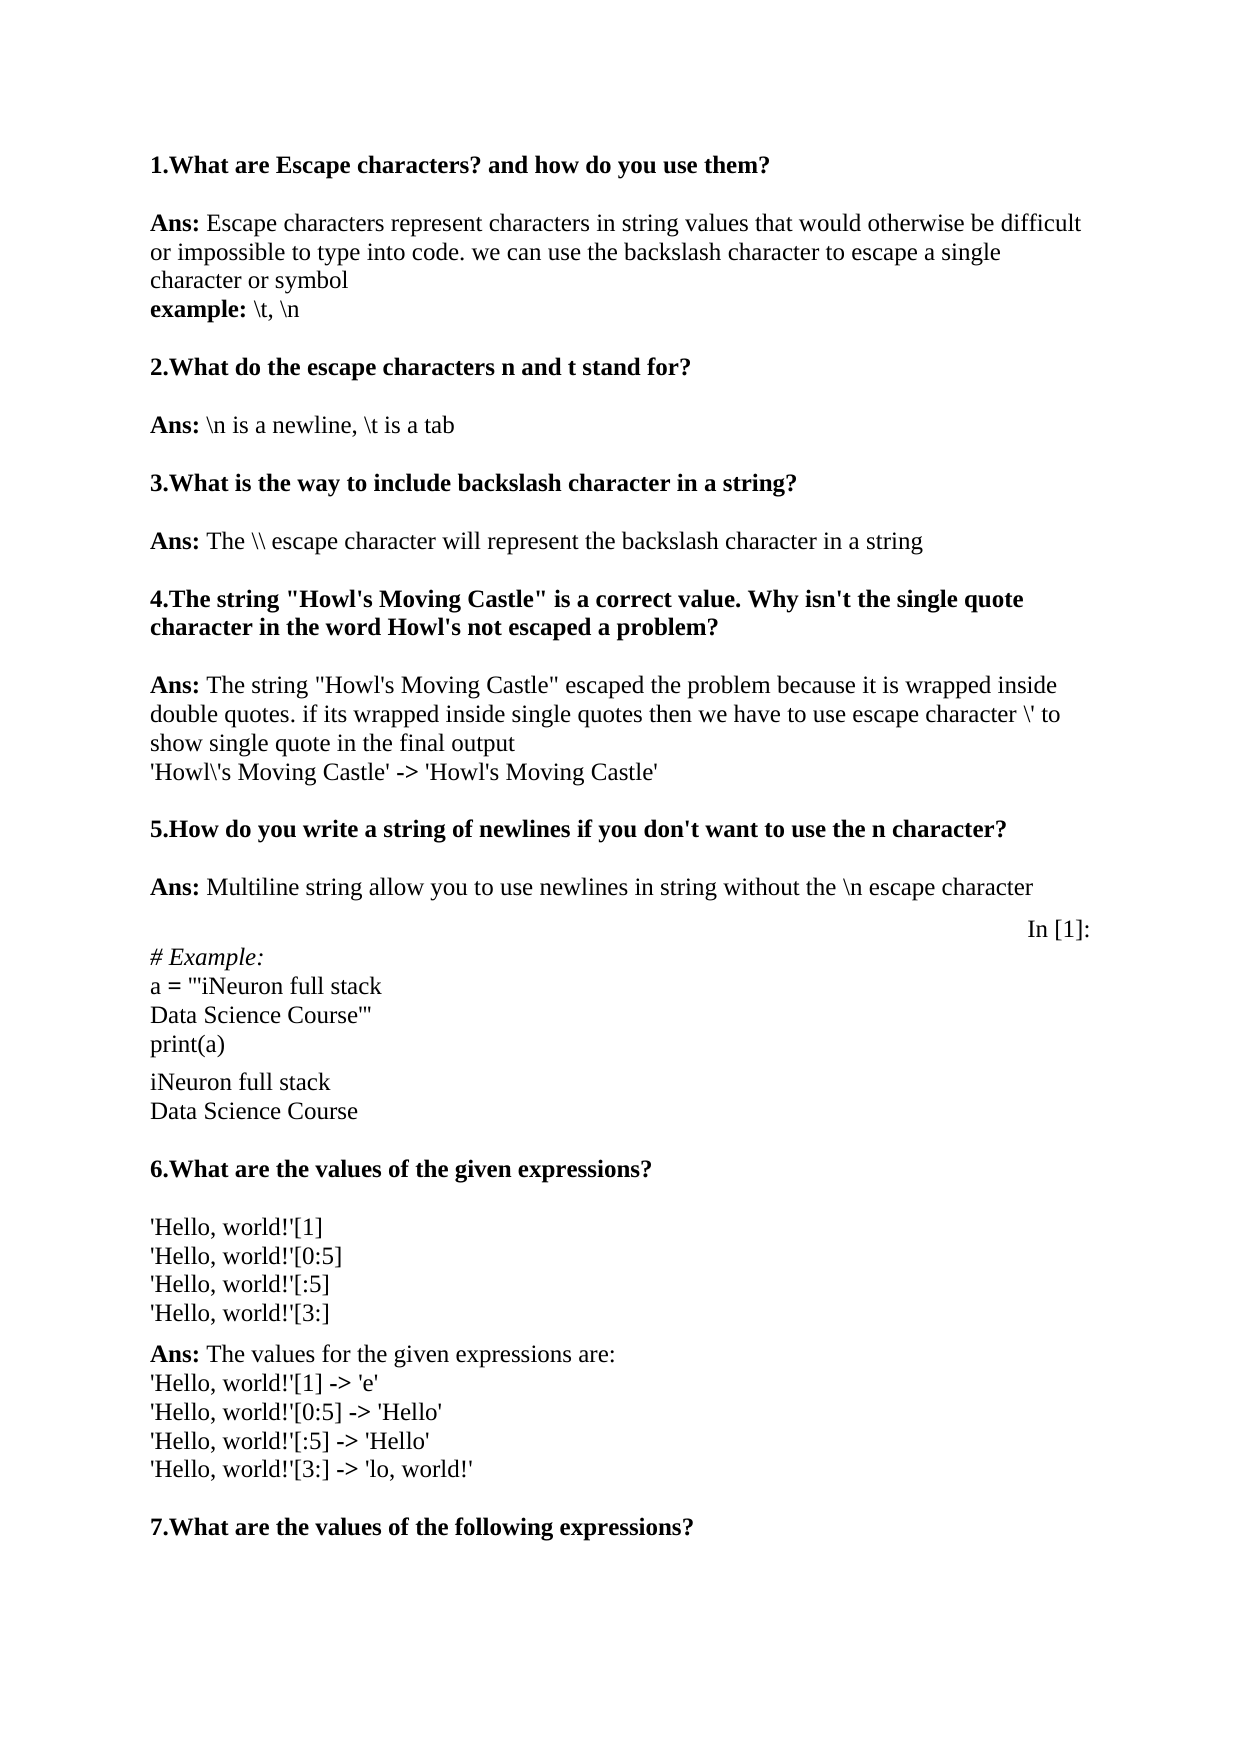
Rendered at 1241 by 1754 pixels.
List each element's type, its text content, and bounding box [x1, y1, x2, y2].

text 'Hello, world!'[1] 'Hello, world!'[0:5] 'Hello, world!'[:5] 'Hello, world!'[3:] [150, 1212, 1090, 1327]
text 2.What do the escape characters n and t stand for? [150, 352, 1090, 381]
text 6.What are the values of the given expressions? [150, 1154, 1090, 1183]
text 5.How do you write a string of newlines if you don't want to use the n character? [150, 814, 1090, 843]
text 4.The string "Howl's Moving Castle" is a correct value. Why isn't the single quote character in the word Howl's not escaped a problem? [150, 584, 1090, 641]
text 3.What is the way to include backslash character in a string? [150, 468, 1090, 497]
text Ans: The values for the given expressions are: 'Hello, world!'[1] -> 'e' 'Hello, world!'[0:5] -> 'Hello' 'Hello, world!'[:5] -> 'Hello' 'Hello, world!'[3:] -> 'lo, world!' [150, 1339, 1090, 1483]
text print(a) [150, 1029, 1090, 1057]
text # Example: [150, 942, 1090, 971]
text iNeuron full stack [150, 1067, 1090, 1096]
text Ans: Multiline string allow you to use newlines in string without the \n escape character [150, 872, 1090, 901]
text Ans: The \\ escape character will represent the backslash character in a string [150, 526, 1090, 554]
text Data Science Course [150, 1096, 1090, 1125]
text Ans: The string "Howl's Moving Castle" escaped the problem because it is wrapped inside double quotes. if its wrapped inside single quotes then we have to use escape character \' to show single quote in the final output 'Howl\'s Moving Castle' -> 'Howl's Moving Castle' [150, 670, 1090, 785]
text In [1]: [150, 914, 1090, 942]
text 7.What are the values of the following expressions? [150, 1512, 1090, 1541]
text 1.What are Escape characters? and how do you use them? [150, 150, 1090, 179]
text a = '''iNeuron full stack [150, 971, 1090, 1000]
text Data Science Course''' [150, 1000, 1090, 1029]
text Ans: \n is a newline, \t is a tab [150, 410, 1090, 439]
text Ans: Escape characters represent characters in string values that would otherwise be difficult or impossible to type into code. we can use the backslash character to escape a single character or symbol example: \t, \n [150, 208, 1090, 323]
